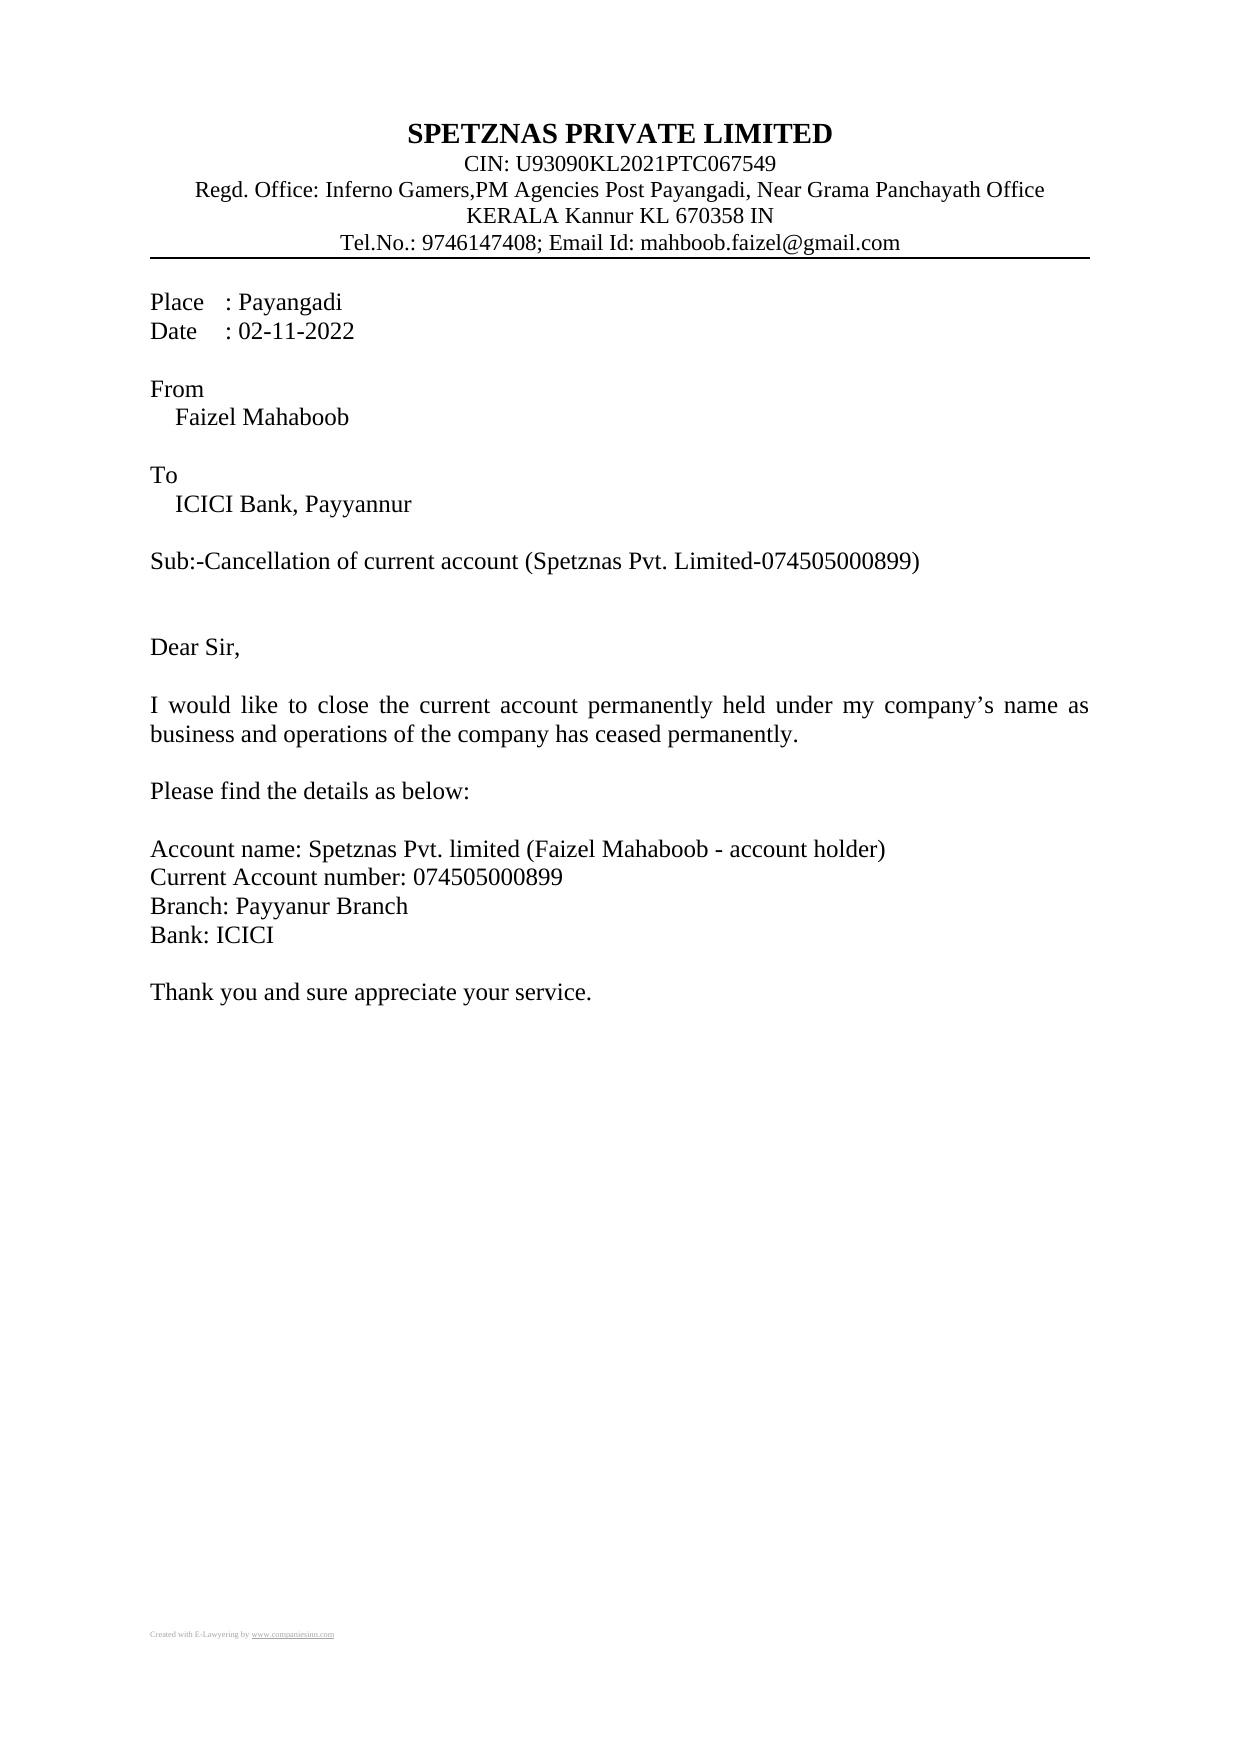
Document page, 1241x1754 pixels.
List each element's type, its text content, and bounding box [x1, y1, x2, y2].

text SPETZNAS PRIVATE LIMITED [150, 116, 1090, 150]
text Branch: Payyanur Branch [150, 891, 1090, 920]
text Regd. Office: Inferno Gamers,PM Agencies Post Payangadi, Near Grama Panchayath Office KERALA Kannur KL 670358 IN [150, 176, 1090, 229]
text Bank: ICICI [150, 920, 1090, 949]
text CIN: U93090KL2021PTC067549 [150, 150, 1090, 176]
text Thank you and sure appreciate your service. [150, 977, 1090, 1006]
text Account name: Spetznas Pvt. limited (Faizel Mahaboob - account holder) [150, 834, 1090, 862]
text Tel.No.: 9746147408; Email Id: mahboob.faizel@gmail.com [150, 229, 1090, 257]
text Sub:-Cancellation of current account (Spetznas Pvt. Limited-074505000899) [150, 546, 1090, 575]
text From [150, 374, 1090, 402]
text Dear Sir, [150, 632, 1090, 661]
text Current Account number: 074505000899 [150, 862, 1090, 891]
text Please find the details as below: [150, 776, 1090, 805]
text Place : Payangadi [150, 287, 1090, 316]
text Faizel Mahaboob [150, 402, 1090, 431]
text Date : 02-11-2022 [150, 316, 1090, 345]
text To [150, 460, 1090, 489]
text ICICI Bank, Payyannur [150, 489, 1090, 517]
text I would like to close the current account permanently held under my company’s name as business and operations of the company has ceased permanently. [150, 690, 1090, 747]
